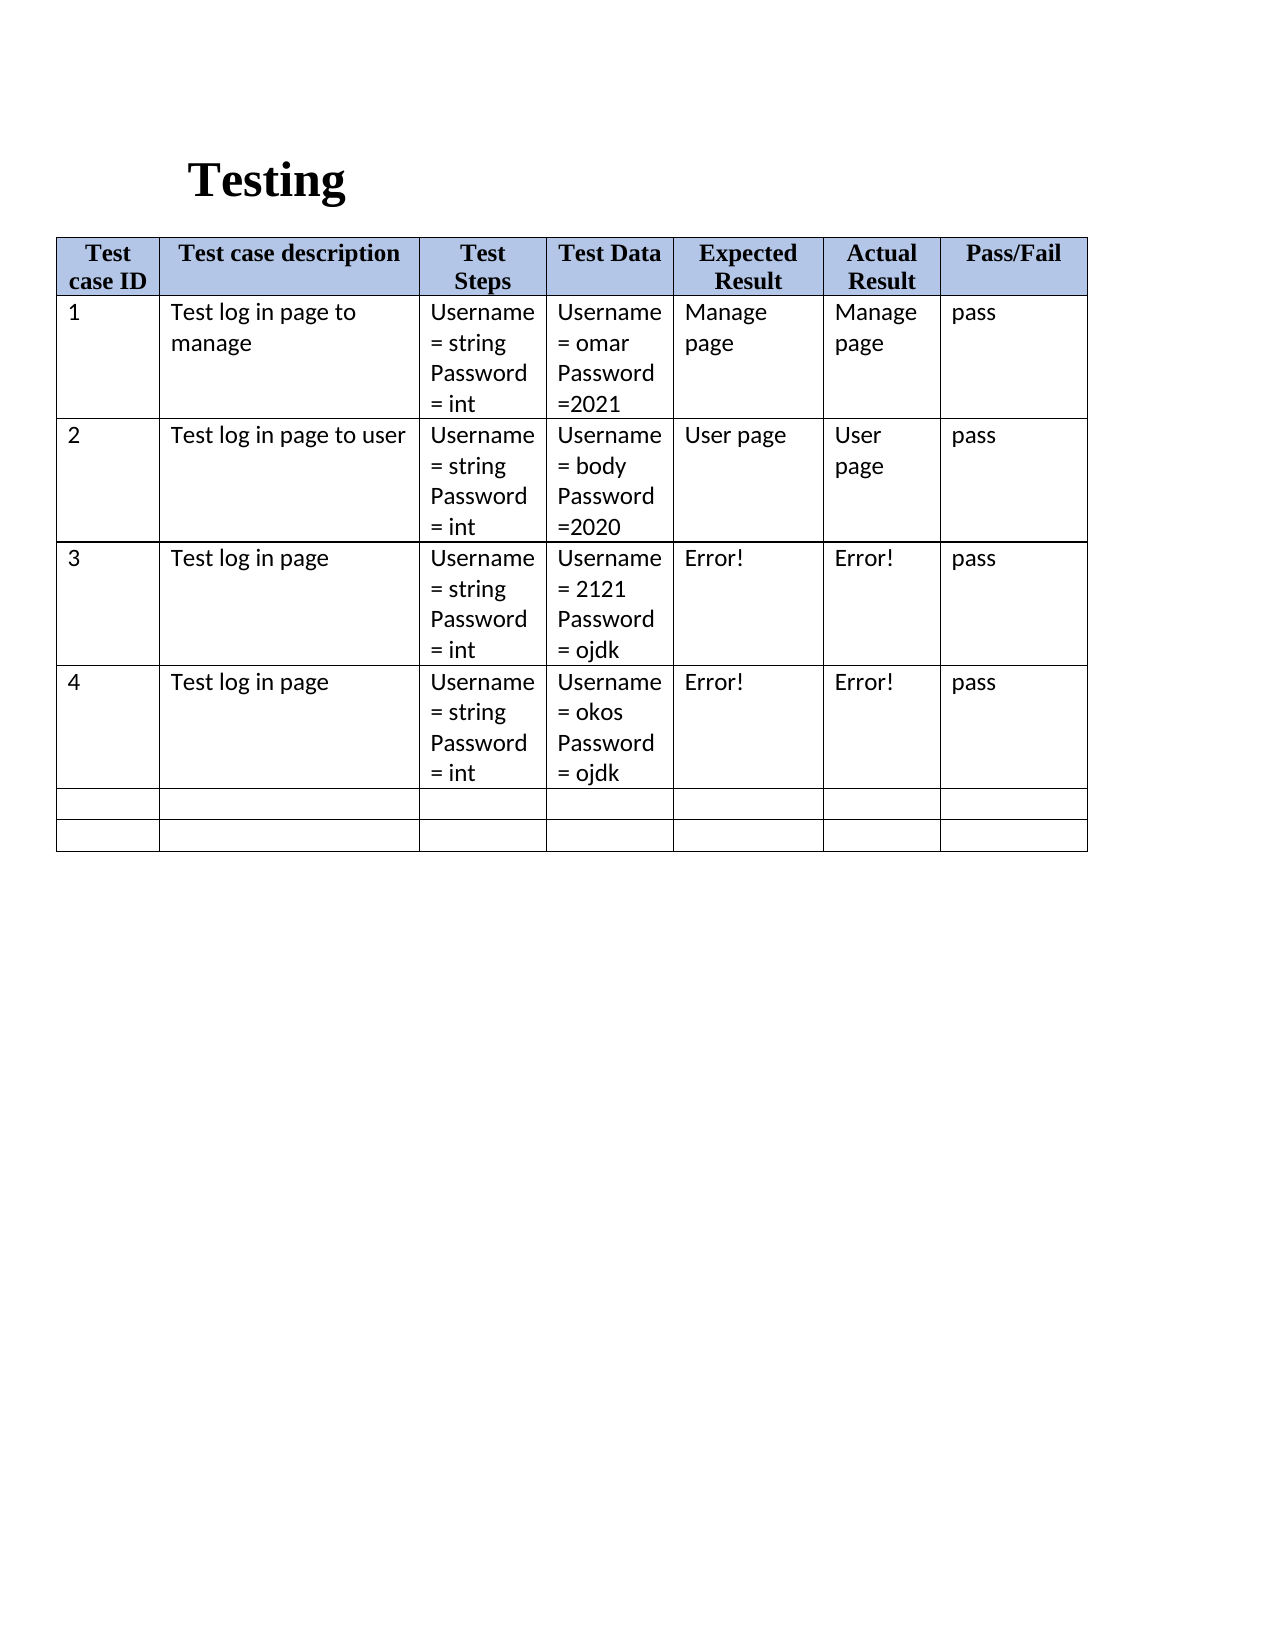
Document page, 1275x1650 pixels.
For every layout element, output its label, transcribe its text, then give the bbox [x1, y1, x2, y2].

table_cell 2 [57, 419, 159, 541]
table_cell [420, 820, 546, 851]
table_cell [57, 820, 159, 851]
table_header Test case description [160, 238, 419, 295]
table_cell pass [941, 296, 1087, 418]
table_cell [824, 789, 940, 819]
table_header Actual Result [824, 238, 940, 295]
table_cell [547, 820, 673, 851]
table_cell Test log in page [160, 666, 419, 788]
table_cell Test log in page [160, 543, 419, 664]
table_cell 1 [57, 296, 159, 418]
table_cell [57, 789, 159, 819]
table_cell User page [674, 419, 823, 541]
table_cell Username = 2121 Password = ojdk [547, 543, 673, 664]
table_cell pass [941, 419, 1087, 541]
table_cell [420, 789, 546, 819]
table_cell [941, 789, 1087, 819]
table_cell User page [824, 419, 940, 541]
table_cell Username = string Password = int [420, 666, 546, 788]
table_cell pass [941, 666, 1087, 788]
table_cell Username = string Password = int [420, 296, 546, 418]
table_cell [160, 789, 419, 819]
table_header Test case ID [57, 238, 159, 295]
table_cell Username = string Password = int [420, 419, 546, 541]
table_header Test Steps [420, 238, 546, 295]
table_cell [160, 820, 419, 851]
table_cell 3 [57, 543, 159, 664]
table_cell Error! [824, 666, 940, 788]
table_cell pass [941, 543, 1087, 664]
table_cell Manage page [674, 296, 823, 418]
table_cell Test log in page to user [160, 419, 419, 541]
table_cell Error! [674, 666, 823, 788]
table_cell [674, 789, 823, 819]
table_cell Username = okos Password = ojdk [547, 666, 673, 788]
table_cell [547, 789, 673, 819]
table_cell Error! [824, 543, 940, 664]
table_cell Username = string Password = int [420, 543, 546, 664]
table_cell Username = omar Password =2021 [547, 296, 673, 418]
table_cell 4 [57, 666, 159, 788]
table_header Test Data [547, 238, 673, 295]
table_header Expected Result [674, 238, 823, 295]
table_cell [941, 820, 1087, 851]
table_cell Username = body Password =2020 [547, 419, 673, 541]
table_cell Manage page [824, 296, 940, 418]
table_cell [824, 820, 940, 851]
table_header Pass/Fail [941, 238, 1087, 295]
table_cell Error! [674, 543, 823, 664]
table_cell Test log in page to manage [160, 296, 419, 418]
text Testing [187, 150, 1087, 207]
table_cell [674, 820, 823, 851]
